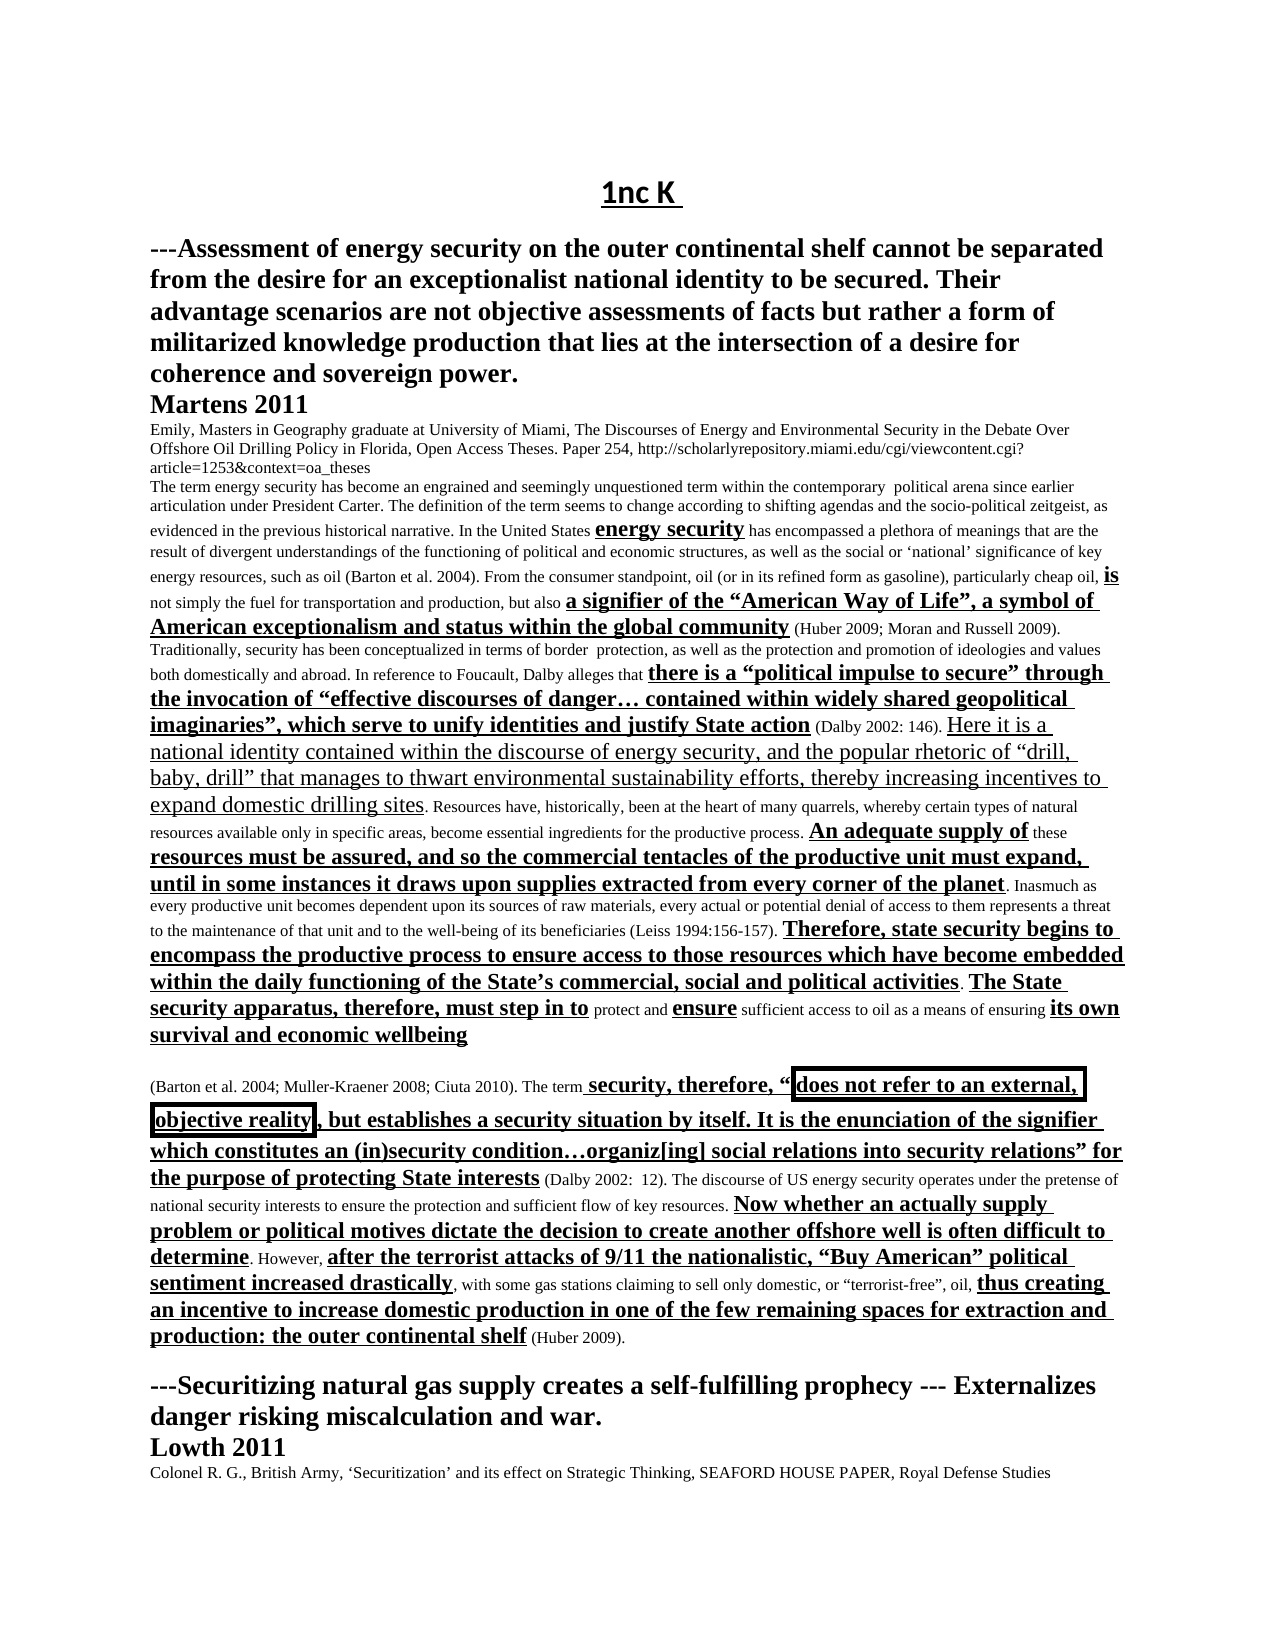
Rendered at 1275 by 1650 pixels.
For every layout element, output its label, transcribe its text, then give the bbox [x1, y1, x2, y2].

text Emily, Masters in Geography graduate at University of Miami, The Discourses of Energy and Environmental Security in the Debate Over Offshore Oil Drilling Policy in Florida, Open Access Theses. Paper 254, http://scholarlyrepository.miami.edu/cgi/viewcontent.cgi?article=1253&context=oa_theses [150, 419, 1125, 477]
text Lowth 2011 [150, 1432, 1125, 1463]
text (Barton et al. 2004; Muller-Kraener 2008; Ciuta 2010). The term security, therefore, “does not refer to an external, objective reality, but establishes a security situation by itself. It is the enunciation of the signifier which constitutes an (in)security condition…organiz[ing] social relations into security relations” for the purpose of protecting State interests (Dalby 2002: 12). The discourse of US energy security operates under the pretense of national security interests to ensure the protection and sufficient flow of key resources. Now whether an actually supply problem or political motives dictate the decision to create another offshore well is often difficult to determine. However, after the terrorist attacks of 9/11 the nationalistic, “Buy American” political sentiment increased drastically, with some gas stations claiming to sell only domestic, or “terrorist-free”, oil, thus creating an incentive to increase domestic production in one of the few remaining spaces for extraction and production: the outer continental shelf (Huber 2009). [150, 1066, 1125, 1348]
text The term energy security has become an engrained and seemingly unquestioned term within the contemporary political arena since earlier articulation under President Carter. The definition of the term seems to change according to shifting agendas and the socio-political zeitgeist, as evidenced in the previous historical narrative. In the United States energy security has encompassed a plethora of meanings that are the result of divergent understandings of the functioning of political and economic structures, as well as the social or ‘national’ significance of key energy resources, such as oil (Barton et al. 2004). From the consumer standpoint, oil (or in its refined form as gasoline), particularly cheap oil, is not simply the fuel for transportation and production, but also a signifier of the “American Way of Life”, a symbol of American exceptionalism and status within the global community (Huber 2009; Moran and Russell 2009). Traditionally, security has been conceptualized in terms of border protection, as well as the protection and promotion of ideologies and values both domestically and abroad. In reference to Foucault, Dalby alleges that there is a “political impulse to secure” through the invocation of “effective discourses of danger… contained within widely shared geopolitical imaginaries”, which serve to unify identities and justify State action (Dalby 2002: 146). Here it is a national identity contained within the discourse of energy security, and the popular rhetoric of “drill, baby, drill” that manages to thwart environmental sustainability efforts, thereby increasing incentives to expand domestic drilling sites. Resources have, historically, been at the heart of many quarrels, whereby certain types of natural resources available only in specific areas, become essential ingredients for the productive process. An adequate supply of these resources must be assured, and so the commercial tentacles of the productive unit must expand, until in some instances it draws upon supplies extracted from every corner of the planet. Inasmuch as every productive unit becomes dependent upon its sources of raw materials, every actual or potential denial of access to them represents a threat to the maintenance of that unit and to the well-being of its beneficiaries (Leiss 1994:156-157). Therefore, state security begins to encompass the productive process to ensure access to those resources which have become embedded within the daily functioning of the State’s commercial, social and political activities. The State security apparatus, therefore, must step in to protect and ensure sufficient access to oil as a means of ensuring its own survival and economic wellbeing [150, 477, 1125, 964]
text Martens 2011 [150, 388, 1125, 419]
subtitle ---Securitizing natural gas supply creates a self-fulfilling prophecy --- Externalizes danger risking miscalculation and war. [150, 1369, 1125, 1432]
subtitle ---Assessment of energy security on the outer continental shelf cannot be separated from the desire for an exceptionalist national identity to be secured. Their advantage scenarios are not objective assessments of facts but rather a form of militarized knowledge production that lies at the intersection of a desire for coherence and sovereign power. [150, 232, 1125, 388]
text Colonel R. G., British Army, ‘Securitization’ and its effect on Strategic Thinking, SEAFORD HOUSE PAPER, Royal Defense Studies [150, 1463, 1125, 1482]
subtitle 1nc K [150, 171, 1125, 212]
